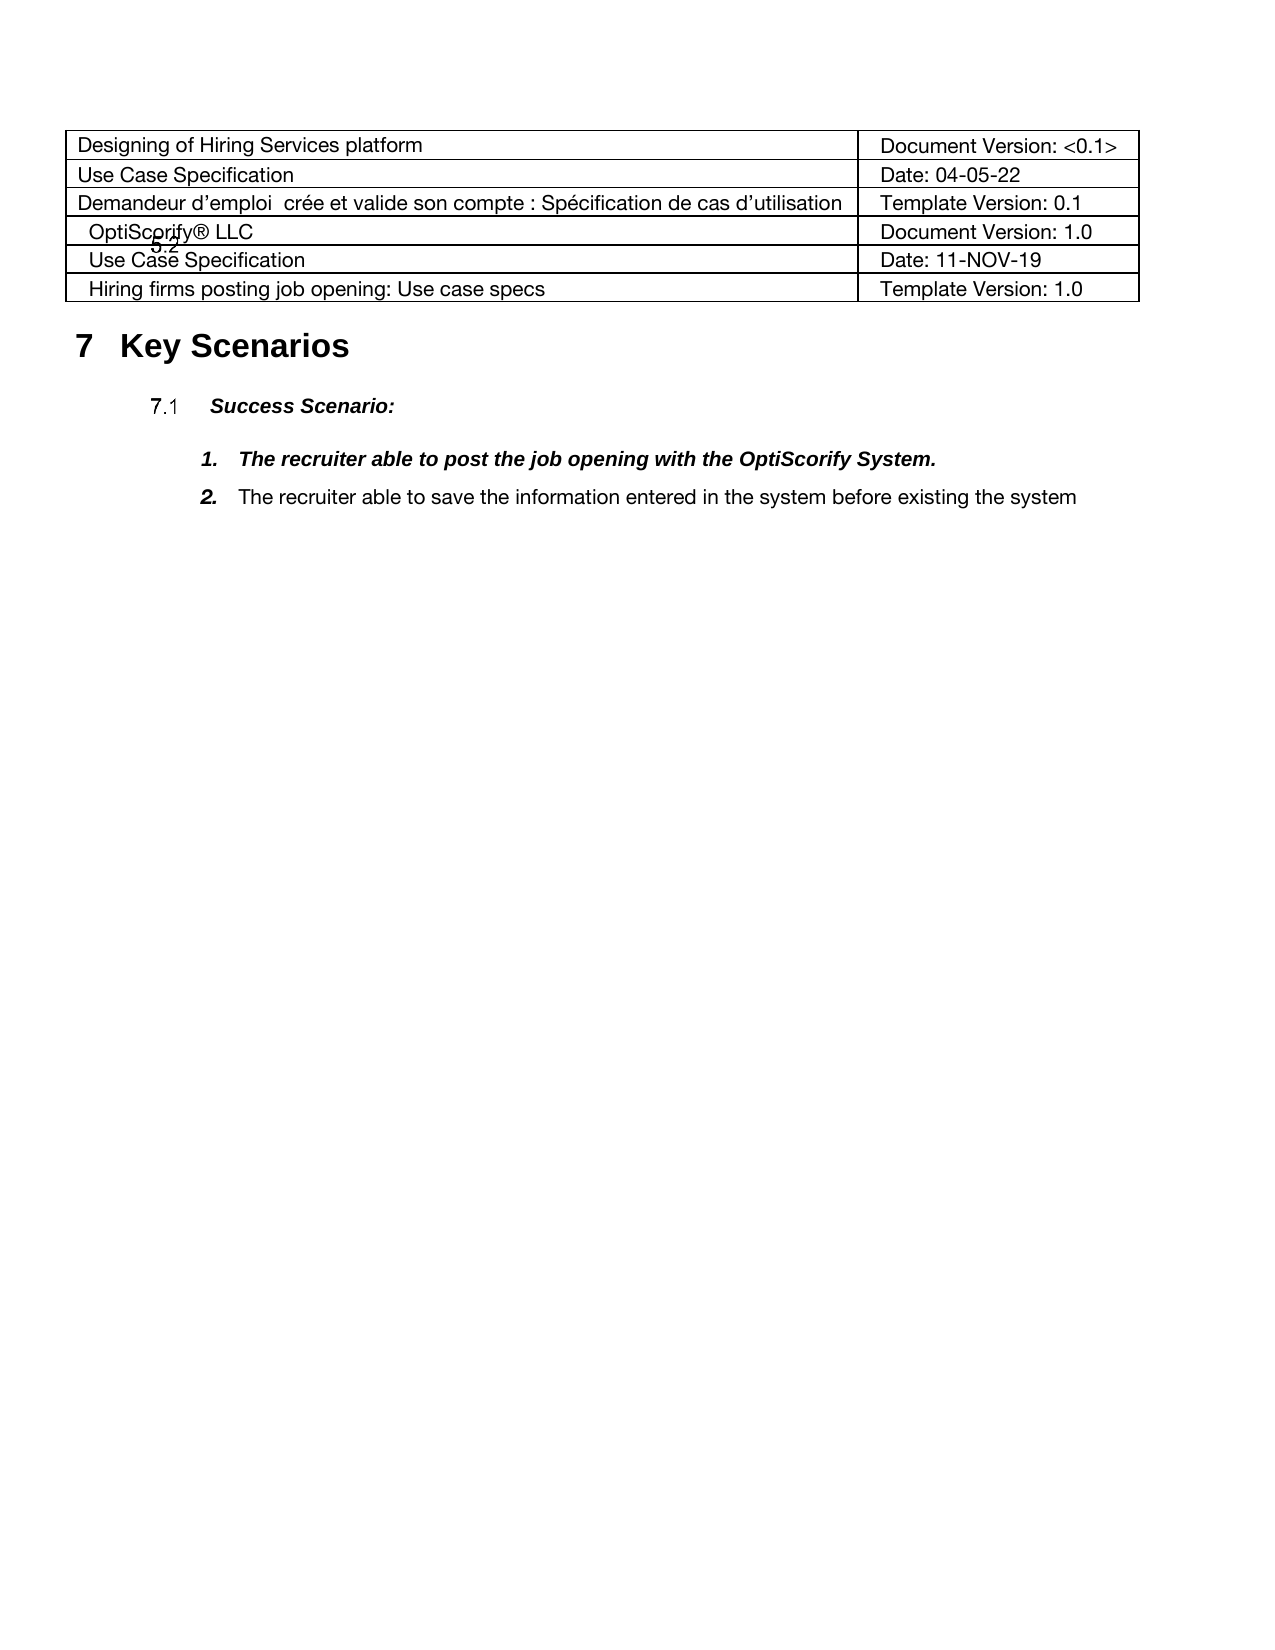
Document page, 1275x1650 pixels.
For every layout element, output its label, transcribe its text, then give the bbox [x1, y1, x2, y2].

picture [151, 236, 179, 244]
text Success Scenario: [210, 394, 1212, 418]
subtitle Key Scenarios [75, 326, 1212, 365]
picture [151, 398, 176, 414]
picture [151, 246, 179, 253]
list The recruiter able to post the job opening with the OptiScorify System. [201, 447, 1212, 471]
list The recruiter able to save the information entered in the system before existing the system [201, 484, 1212, 511]
